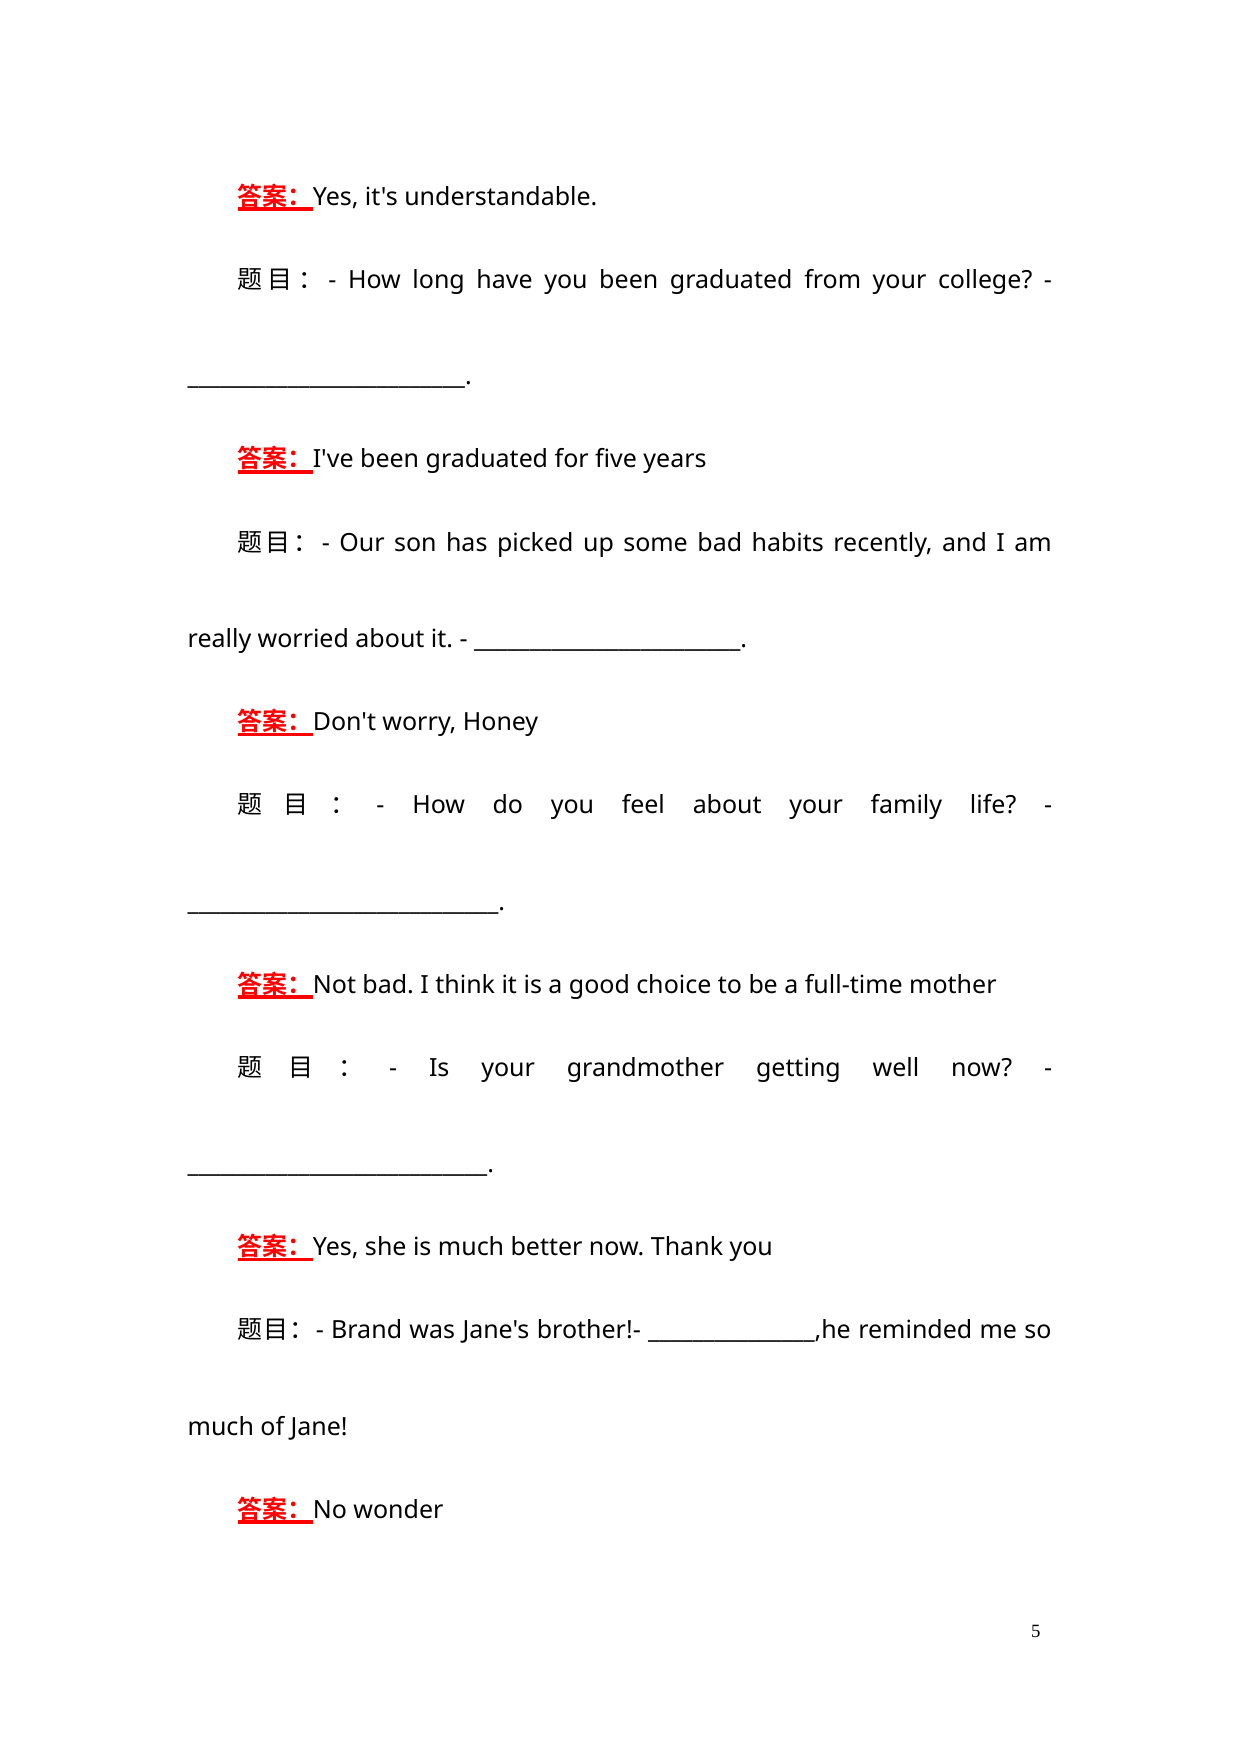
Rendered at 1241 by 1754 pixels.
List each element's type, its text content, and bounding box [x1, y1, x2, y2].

list 答案：Yes, it's understandable. [187, 162, 1053, 227]
list 题目：- Brand was Jane's brother!- _______________,he reminded me so much of Jane! [187, 1296, 1053, 1458]
list 答案：Not bad. I think it is a good choice to be a full-time mother [187, 950, 1053, 1015]
list 题目：- Is your grandmother getting well now? - ___________________________. [187, 1033, 1053, 1195]
list 答案：Yes, she is much better now. Thank you [187, 1212, 1053, 1277]
list 题目：- How do you feel about your family life? - ____________________________. [187, 770, 1053, 933]
list 答案：Don't worry, Honey [187, 687, 1053, 752]
list 答案：No wonder [187, 1475, 1053, 1540]
list 题目：- Our son has picked up some bad habits recently, and I am really worried about it. - ________________________. [187, 508, 1053, 670]
list 答案：I've been graduated for five years [187, 424, 1053, 489]
list 题目：- How long have you been graduated from your college? - _________________________. [187, 245, 1053, 408]
